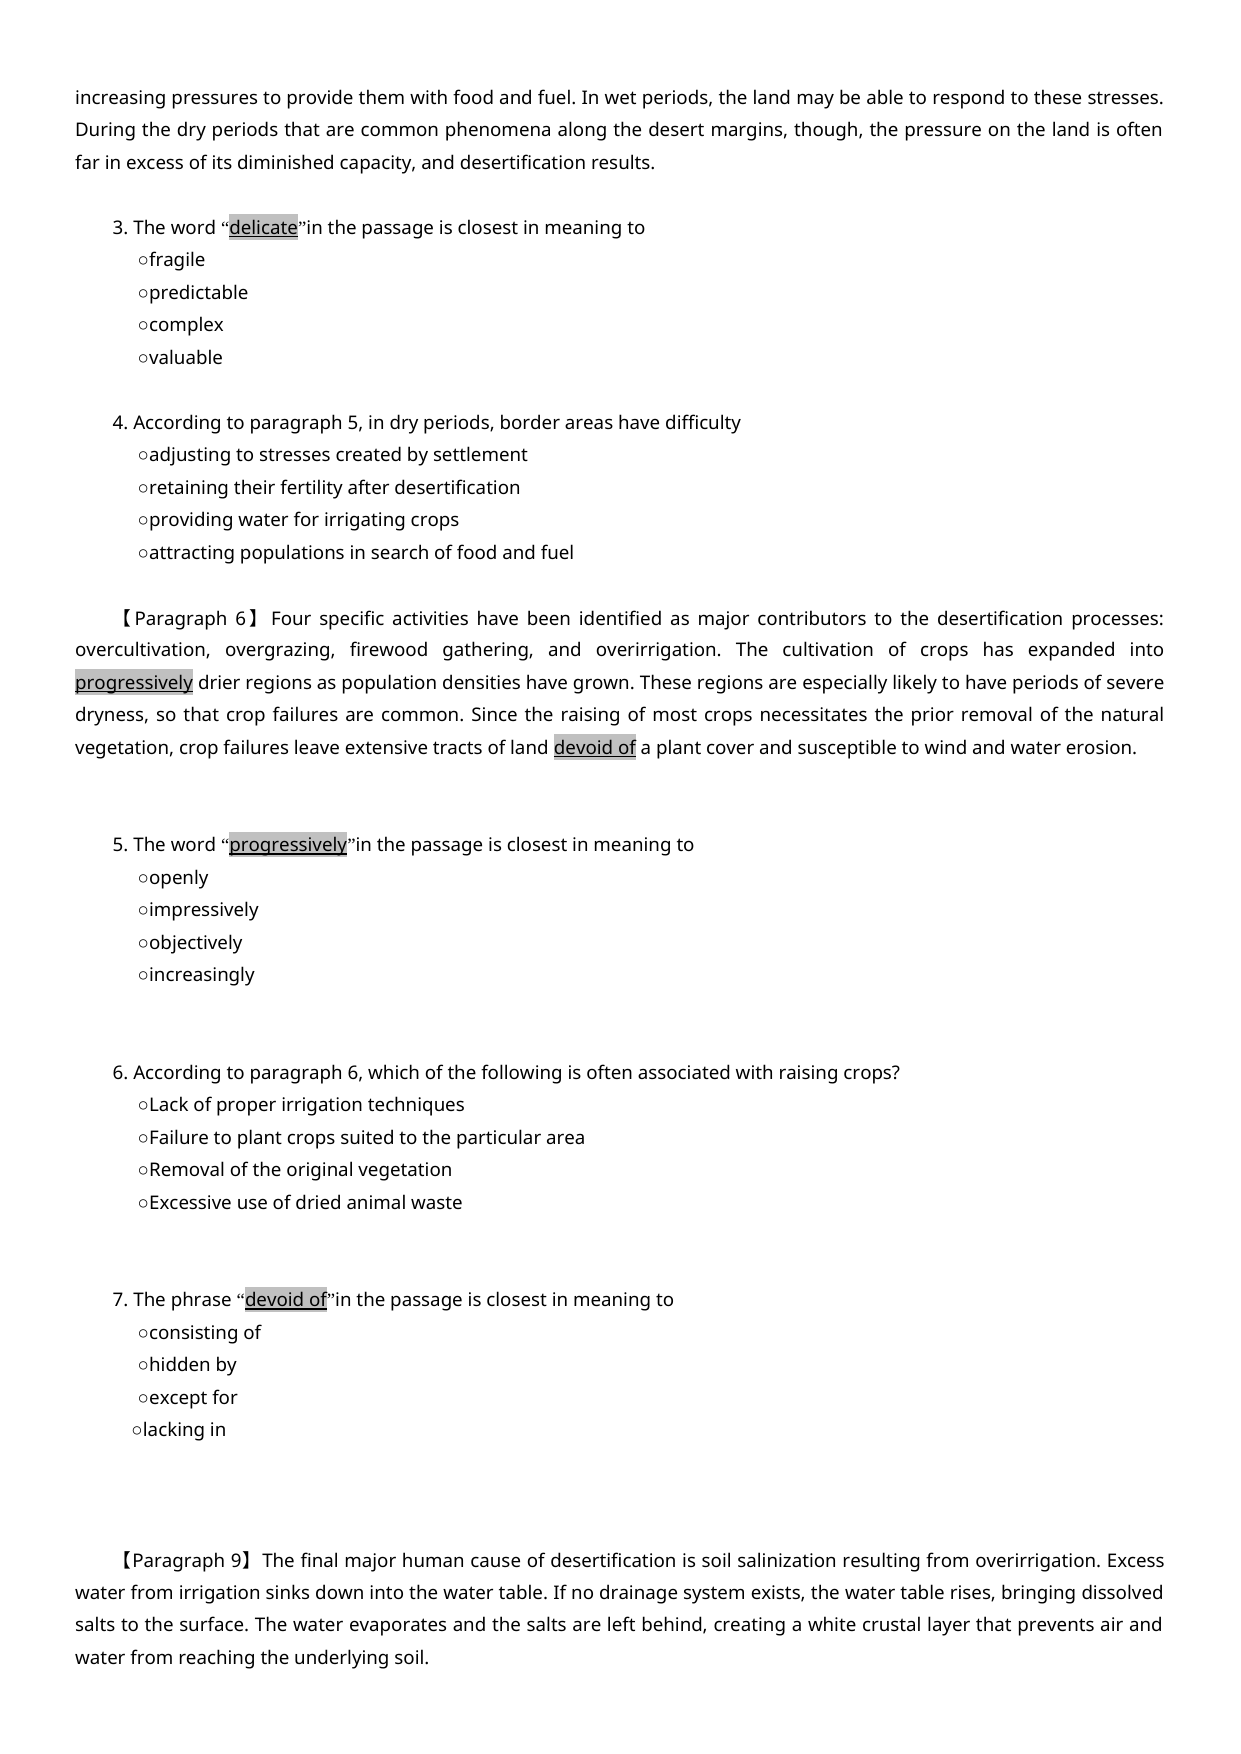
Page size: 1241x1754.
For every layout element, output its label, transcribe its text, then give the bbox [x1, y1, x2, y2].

text ○retaining their fertility after desertification [137, 471, 1165, 503]
text ○fragile [137, 243, 1165, 276]
text ○providing water for irrigating crops [137, 503, 1165, 536]
text ○predictable [137, 276, 1165, 308]
text ○except for [137, 1381, 1165, 1413]
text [75, 81, 1165, 178]
text ○consisting of [137, 1316, 1165, 1348]
text ○Failure to plant crops suited to the particular area [137, 1121, 1165, 1153]
text ○openly [137, 861, 1165, 893]
text 【Paragraph 9】The final major human cause of desertification is soil salinization resulting from overirrigation. Excess water from irrigation sinks down into the water table. If no drainage system exists, the water table rises, bringing dissolved salts to the surface. The water evaporates and the salts are left behind, creating a white crustal layer that prevents air and water from reaching the underlying soil. [75, 1543, 1165, 1673]
text 4. According to paragraph 5, in dry periods, border areas have difficulty [75, 406, 1165, 438]
text ○Excessive use of dried animal waste [137, 1186, 1165, 1218]
text ○increasingly [137, 958, 1165, 991]
text 【Paragraph 6】Four specific activities have been identified as major contributors to the desertification processes: overcultivation, overgrazing, firewood gathering, and overirrigation. The cultivation of crops has expanded into progressively drier regions as population densities have grown. These regions are especially likely to have periods of severe dryness, so that crop failures are common. Since the raising of most crops necessitates the prior removal of the natural vegetation, crop failures leave extensive tracts of land devoid of a plant cover and susceptible to wind and water erosion. [75, 601, 1165, 763]
text ○Lack of proper irrigation techniques [137, 1088, 1165, 1121]
text 5. The word “progressively”in the passage is closest in meaning to [75, 828, 1165, 861]
text ○Removal of the original vegetation [137, 1153, 1165, 1186]
text 7. The phrase “devoid of”in the passage is closest in meaning to [75, 1283, 1165, 1316]
text ○adjusting to stresses created by settlement [137, 438, 1165, 471]
text ○valuable [137, 341, 1165, 373]
text ○complex [137, 308, 1165, 341]
text ○impressively [137, 893, 1165, 926]
text ○objectively [137, 926, 1165, 958]
text ○lacking in [75, 1413, 1165, 1446]
text ○attracting populations in search of food and fuel [137, 536, 1165, 568]
text 6. According to paragraph 6, which of the following is often associated with raising crops? [75, 1056, 1165, 1088]
text 3. The word “delicate”in the passage is closest in meaning to [75, 211, 1165, 243]
text ○hidden by [137, 1348, 1165, 1381]
